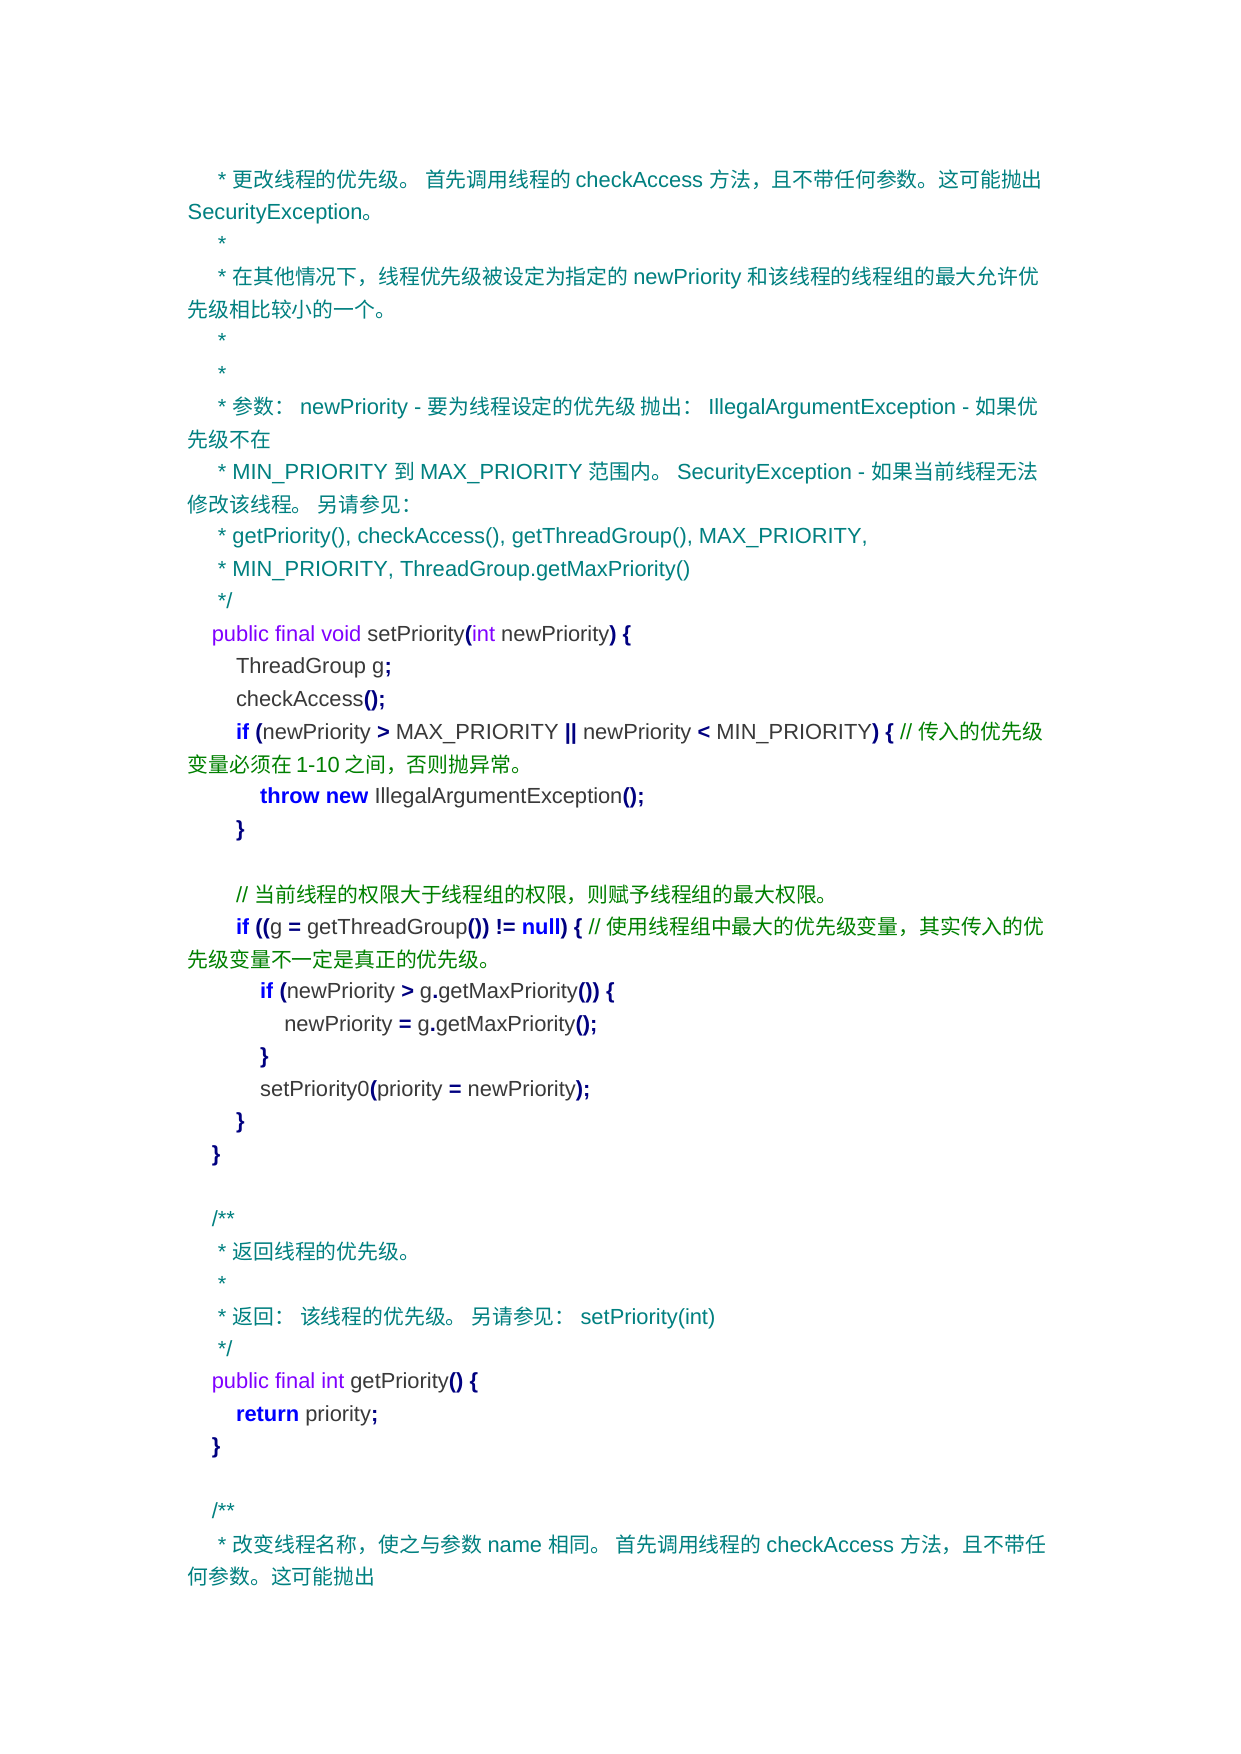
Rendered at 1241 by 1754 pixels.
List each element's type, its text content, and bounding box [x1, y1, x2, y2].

text * [187, 1267, 1053, 1299]
text */ [187, 1332, 1053, 1364]
text // 当前线程的权限大于线程组的权限，则赋予线程组的最大权限。 [187, 877, 1053, 909]
text return priority; [187, 1397, 1053, 1429]
text */ [187, 584, 1053, 617]
text * getPriority(), checkAccess(), getThreadGroup(), MAX_PRIORITY, [187, 519, 1053, 552]
text checkAccess(); [187, 682, 1053, 714]
text if (newPriority > MAX_PRIORITY || newPriority < MIN_PRIORITY) { // 传入的优先级变量必须在1-10之间，否则抛异常。 [187, 714, 1053, 779]
text * 参数： newPriority - 要为线程设定的优先级 抛出： IllegalArgumentException - 如果优先级不在 [187, 389, 1053, 454]
text * [187, 357, 1053, 389]
text public final void setPriority(int newPriority) { [187, 617, 1053, 649]
text * MIN_PRIORITY, ThreadGroup.getMaxPriority() [187, 552, 1053, 584]
text if (newPriority > g.getMaxPriority()) { [187, 974, 1053, 1007]
text * MIN_PRIORITY 到 MAX_PRIORITY 范围内。 SecurityException - 如果当前线程无法修改该线程。 另请参见： [187, 454, 1053, 519]
text /** [187, 1202, 1053, 1234]
text * [187, 324, 1053, 357]
text if ((g = getThreadGroup()) != null) { // 使用线程组中最大的优先级变量，其实传入的优先级变量不一定是真正的优先级。 [187, 909, 1053, 974]
text throw new IllegalArgumentException(); [187, 779, 1053, 812]
text setPriority0(priority = newPriority); [187, 1072, 1053, 1104]
text * 更改线程的优先级。 首先调用线程的 checkAccess 方法，且不带任何参数。这可能抛出 SecurityException。 [187, 162, 1053, 227]
text newPriority = g.getMaxPriority(); [187, 1007, 1053, 1039]
text /** [187, 1494, 1053, 1527]
text } [187, 1039, 1053, 1072]
text * [187, 227, 1053, 259]
text } [187, 812, 1053, 844]
text * 返回线程的优先级。 [187, 1234, 1053, 1267]
text } [187, 1429, 1053, 1462]
text } [187, 1104, 1053, 1137]
text public final int getPriority() { [187, 1364, 1053, 1397]
text ThreadGroup g; [187, 649, 1053, 682]
text * 在其他情况下，线程优先级被设定为指定的 newPriority 和该线程的线程组的最大允许优先级相比较小的一个。 [187, 259, 1053, 324]
text } [187, 1137, 1053, 1169]
text * 返回： 该线程的优先级。 另请参见： setPriority(int) [187, 1299, 1053, 1332]
text * 改变线程名称，使之与参数 name 相同。 首先调用线程的 checkAccess 方法，且不带任何参数。这可能抛出 [187, 1527, 1053, 1592]
